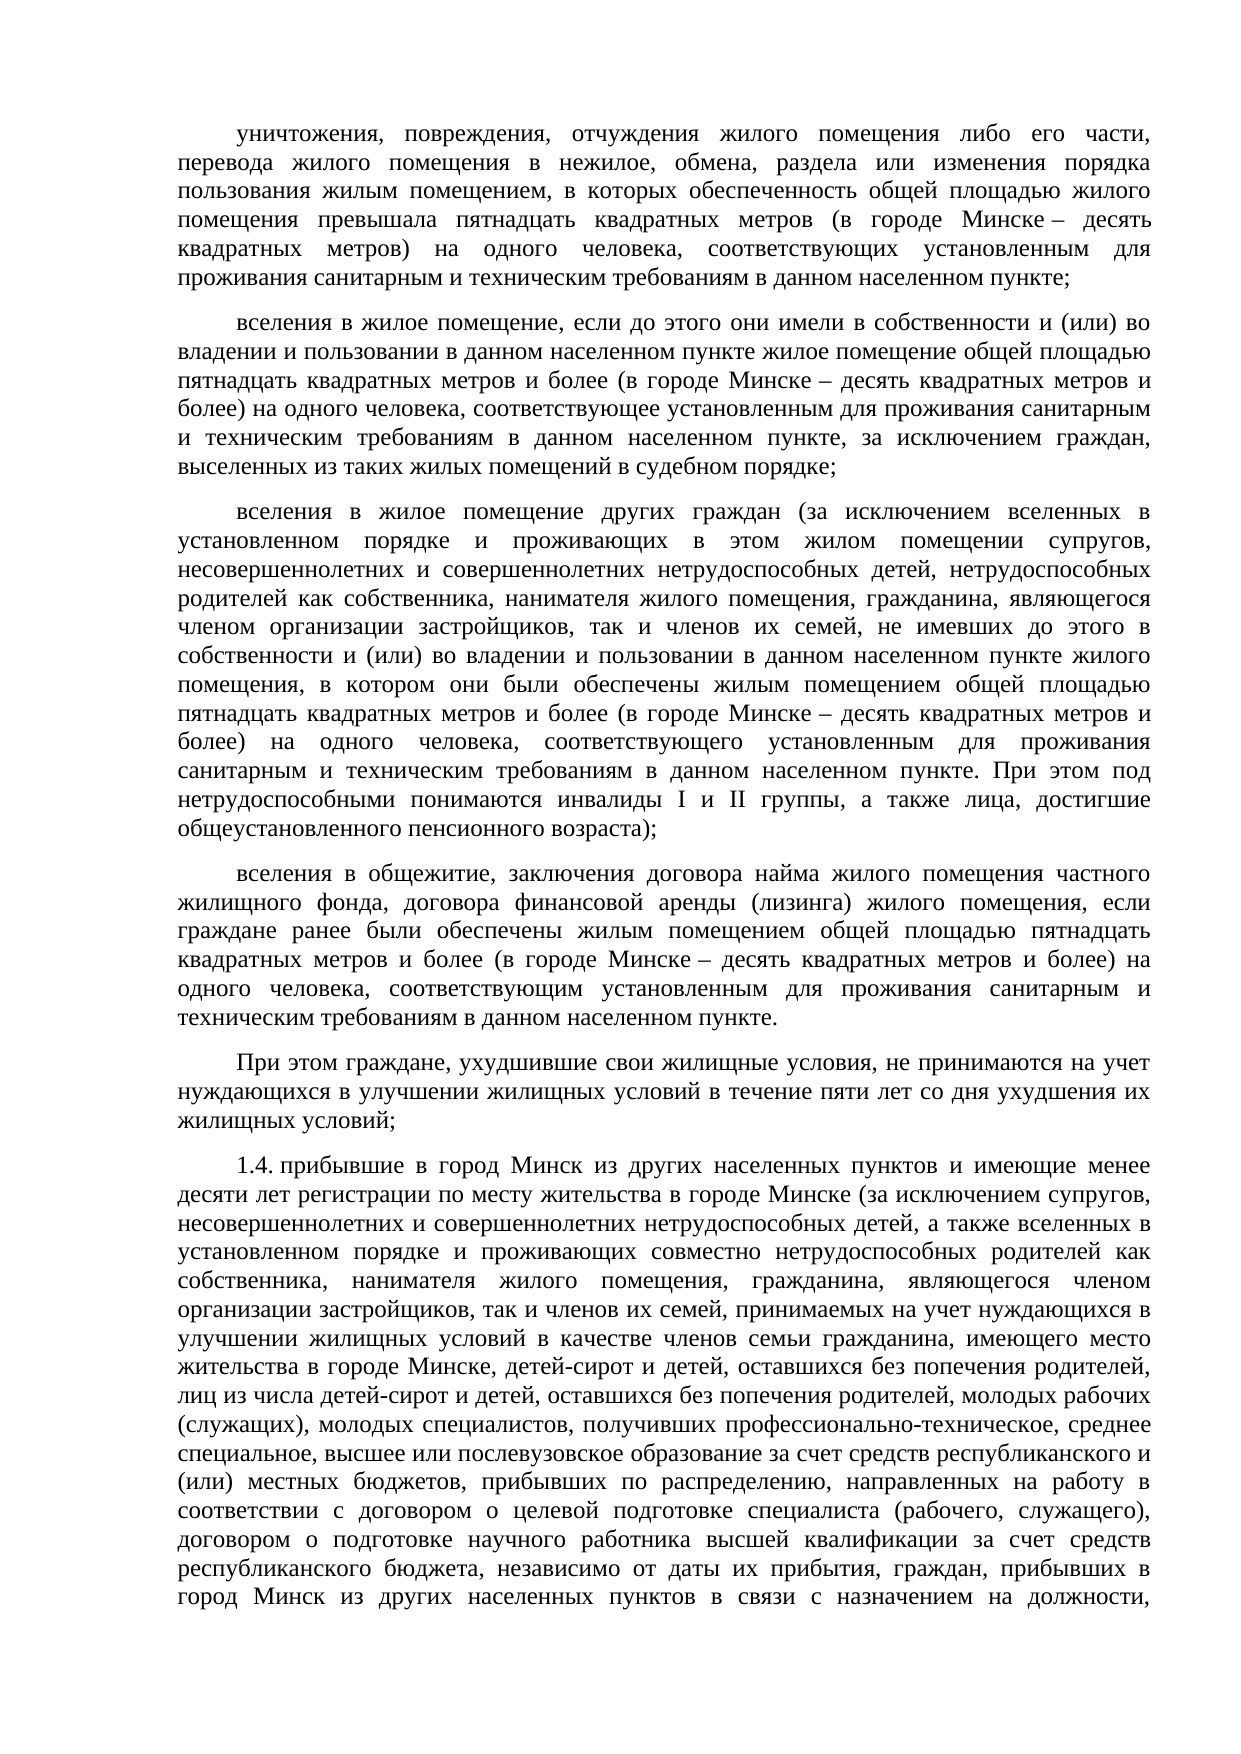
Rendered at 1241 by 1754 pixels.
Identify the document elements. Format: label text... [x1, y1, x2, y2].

text При этом граждане, ухудшившие свои жилищные условия, не принимаются на учет нуждающихся в улучшении жилищных условий в течение пяти лет со дня ухудшения их жилищных условий; [177, 1047, 1152, 1133]
text вселения в жилое помещение, если до этого они имели в собственности и (или) во владении и пользовании в данном населенном пункте жилое помещение общей площадью пятнадцать квадратных метров и более (в городе Минске – десять квадратных метров и более) на одного человека, соответствующее установленным для проживания санитарным и техническим требованиям в данном населенном пункте, за исключением граждан, выселенных из таких жилых помещений в судебном порядке; [177, 307, 1152, 480]
text вселения в жилое помещение других граждан (за исключением вселенных в установленном порядке и проживающих в этом жилом помещении супругов, несовершеннолетних и совершеннолетних нетрудоспособных детей, нетрудоспособных родителей как собственника, нанимателя жилого помещения, гражданина, являющегося членом организации застройщиков, так и членов их семей, не имевших до этого в собственности и (или) во владении и пользовании в данном населенном пункте жилого помещения, в котором они были обеспечены жилым помещением общей площадью пятнадцать квадратных метров и более (в городе Минске – десять квадратных метров и более) на одного человека, соответствующего установленным для проживания санитарным и техническим требованиям в данном населенном пункте. При этом под нетрудоспособными понимаются инвалиды I и II группы, а также лица, достигшие общеустановленного пенсионного возраста); [177, 496, 1152, 841]
text уничтожения, повреждения, отчуждения жилого помещения либо его части, перевода жилого помещения в нежилое, обмена, раздела или изменения порядка пользования жилым помещением, в которых обеспеченность общей площадью жилого помещения превышала пятнадцать квадратных метров (в городе Минске – десять квадратных метров) на одного человека, соответствующих установленным для проживания санитарным и техническим требованиям в данном населенном пункте; [177, 118, 1152, 291]
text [177, 1150, 1152, 1610]
text вселения в общежитие, заключения договора найма жилого помещения частного жилищного фонда, договора финансовой аренды (лизинга) жилого помещения, если граждане ранее были обеспечены жилым помещением общей площадью пятнадцать квадратных метров и более (в городе Минске – десять квадратных метров и более) на одного человека, соответствующим установленным для проживания санитарным и техническим требованиям в данном населенном пункте. [177, 858, 1152, 1031]
